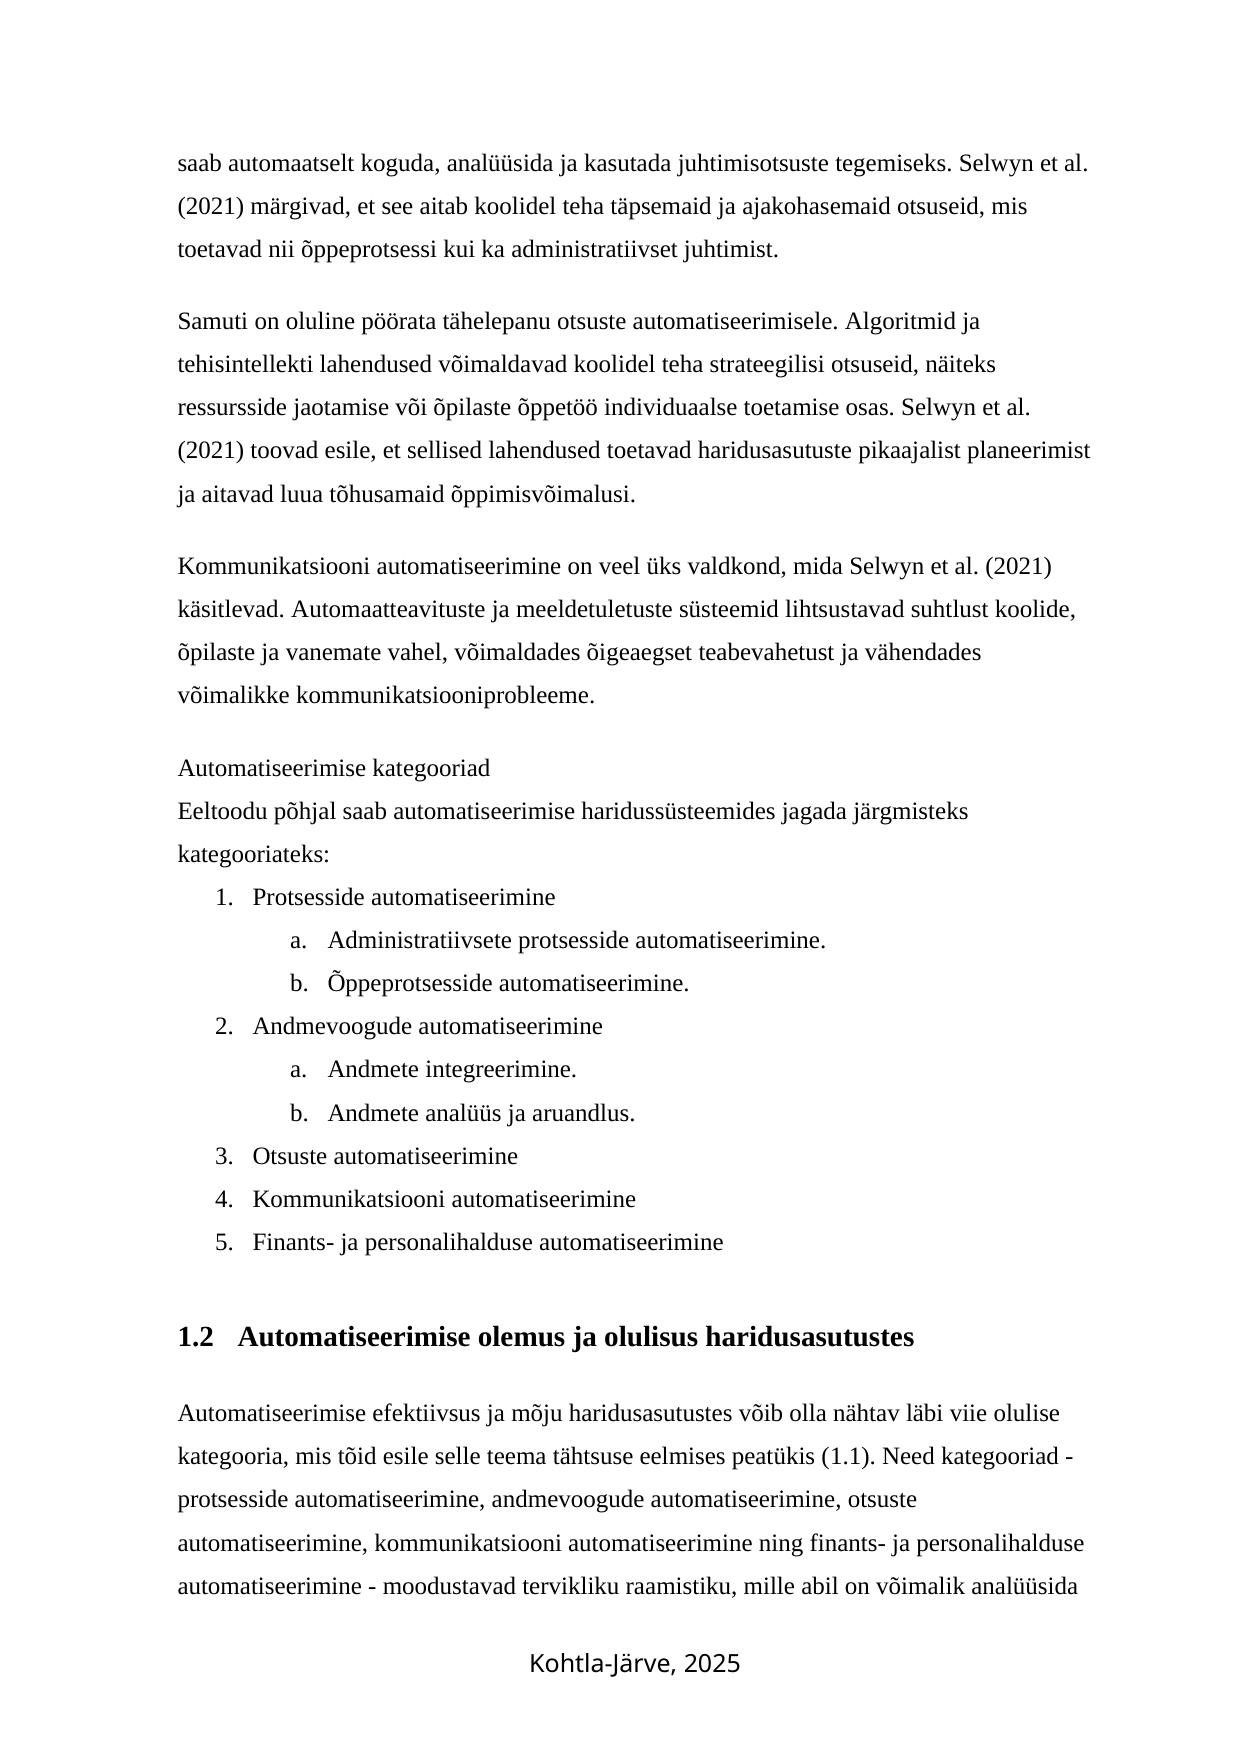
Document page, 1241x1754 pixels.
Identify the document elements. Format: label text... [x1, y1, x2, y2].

subtitle Automatiseerimise olemus ja olulisus haridusasutustes [177, 1319, 1092, 1352]
list Kommunikatsiooni automatiseerimine [215, 1184, 1092, 1213]
text Eeltoodu põhjal saab automatiseerimise haridussüsteemides jagada järgmisteks kategooriateks: [177, 796, 1092, 868]
list Administratiivsete protsesside automatiseerimine. [290, 925, 1092, 954]
text Samuti on oluline pöörata tähelepanu otsuste automatiseerimisele. Algoritmid ja tehisintellekti lahendused võimaldavad koolidel teha strateegilisi otsuseid, näiteks ressursside jaotamise või õpilaste õppetöö individuaalse toetamise osas. Selwyn et al. (2021) toovad esile, et sellised lahendused toetavad haridusasutuste pikaajalist planeerimist ja aitavad luua tõhusamaid õppimisvõimalusi. [177, 306, 1092, 507]
list Õppeprotsesside automatiseerimine. [290, 968, 1092, 997]
list Andmete analüüs ja aruandlus. [290, 1098, 1092, 1126]
text Automatiseerimise kategooriad [177, 753, 1092, 781]
list Andmevoogude automatiseerimine [215, 1011, 1092, 1040]
text Kommunikatsiooni automatiseerimine on veel üks valdkond, mida Selwyn et al. (2021) käsitlevad. Automaatteavituste ja meeldetuletuste süsteemid lihtsustavad suhtlust koolide, õpilaste ja vanemate vahel, võimaldades õigeaegset teabevahetust ja vähendades võimalikke kommunikatsiooniprobleeme. [177, 551, 1092, 709]
list Otsuste automatiseerimine [215, 1141, 1092, 1169]
list Protsesside automatiseerimine [215, 882, 1092, 911]
list Finants- ja personalihalduse automatiseerimine [215, 1227, 1092, 1256]
list Andmete integreerimine. [290, 1054, 1092, 1083]
